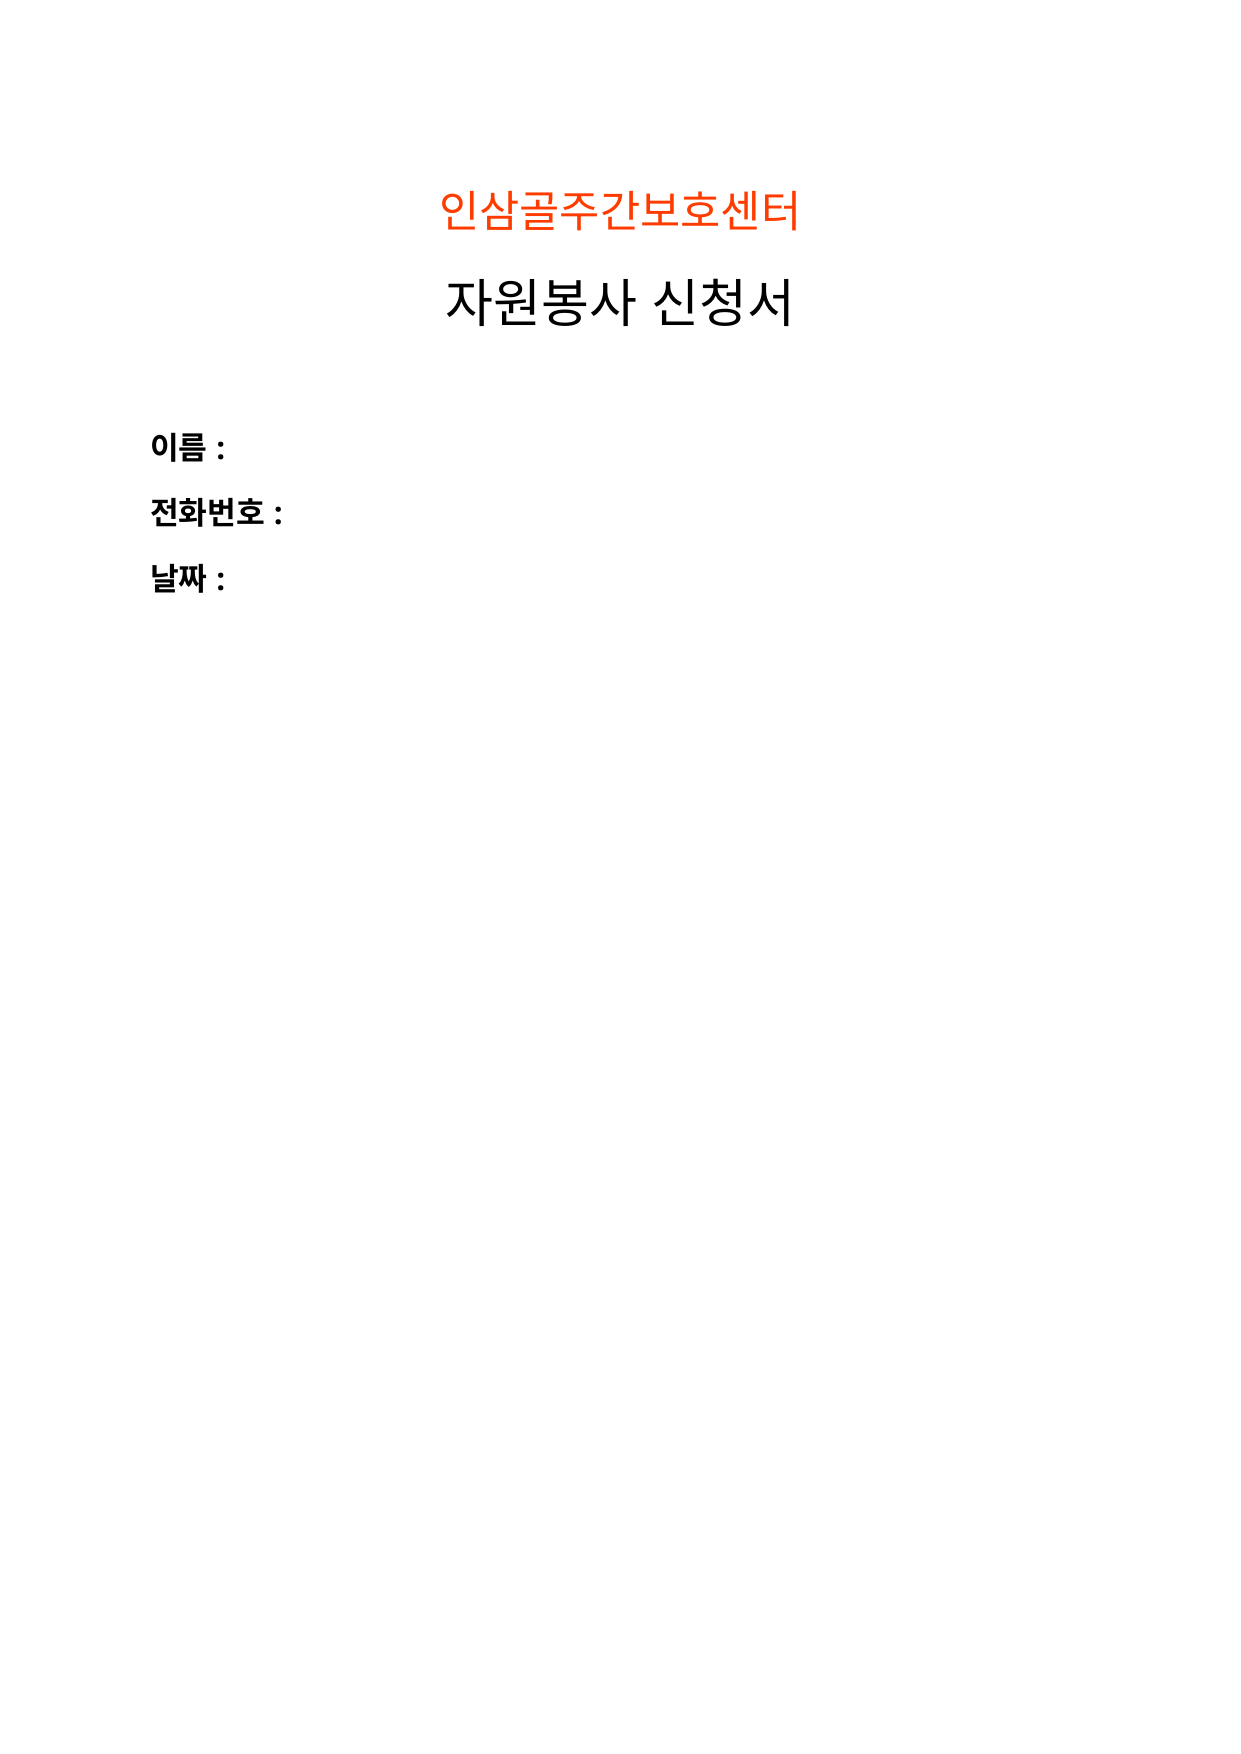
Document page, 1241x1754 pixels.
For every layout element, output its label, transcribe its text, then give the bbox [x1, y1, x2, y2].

text 전화번호 : [150, 488, 1090, 534]
text 날짜 : [150, 554, 1090, 599]
text 인삼골주간보호센터 [150, 177, 1090, 241]
text 이름 : [150, 423, 1090, 468]
text 자원봉사 신청서 [150, 262, 1090, 338]
